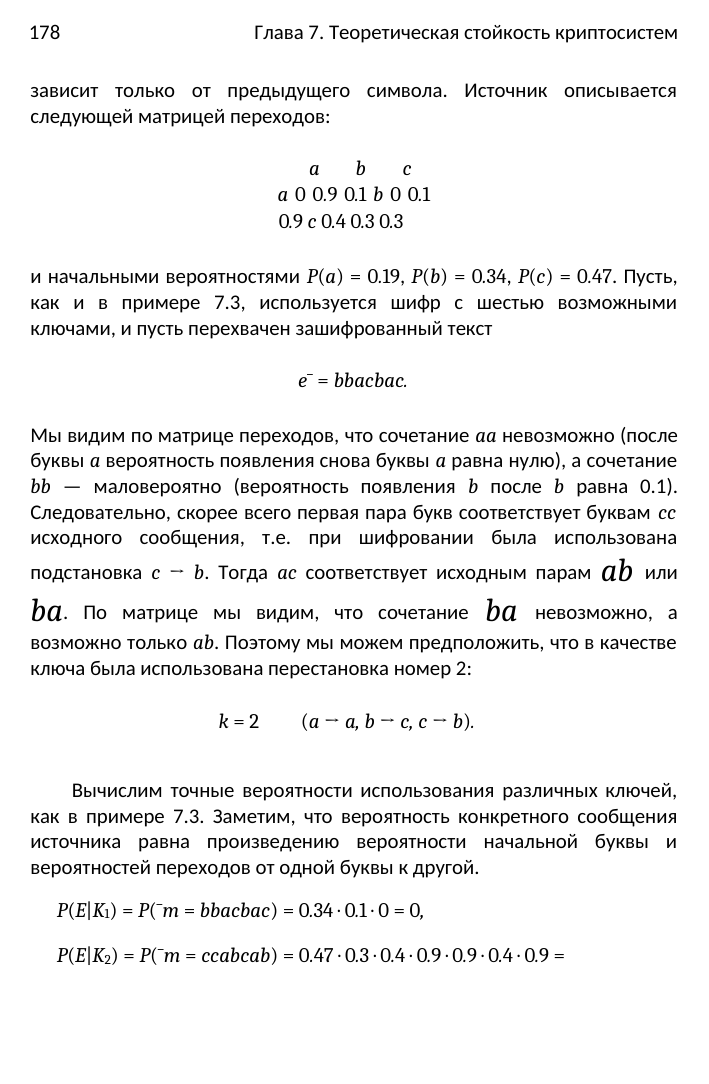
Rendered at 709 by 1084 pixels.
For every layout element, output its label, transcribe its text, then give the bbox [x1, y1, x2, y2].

text P(E|K2) = P(¯m = ccabcab) = 0.47 · 0.3 · 0.4 · 0.9 · 0.9 · 0.4 · 0.9 = [57, 944, 678, 968]
text e¯ = bbacbac. [107, 369, 600, 393]
text Мы видим по матрице переходов, что сочетание aa невозможно (после буквы a вероятность появления снова буквы a равна нулю), а сочетание bb — маловероятно (вероятность появления b после b равна 0.1). Следовательно, скорее всего первая пара букв соответствует буквам cc исходного сообщения, т.е. при шифровании была использована подстановка c → b. Тогда ac соответствует исходным парам ab или ba. По матрице мы видим, что сочетание ba невозможно, а возможно только ab. Поэтому мы можем предположить, что в качестве ключа была использована перестановка номер 2: [30, 422, 678, 681]
text k = 2 (a → a, b → c, c → b). [29, 710, 678, 734]
text a b c [29, 156, 678, 180]
text P(E|K1) = P(¯m = bbacbac) = 0.34 · 0.1 · 0 = 0, [57, 899, 678, 923]
text Вычислим точные вероятности использования различных ключей, как в примере 7.3. Заметим, что вероятность конкретного сообщения источника равна произведению вероятности начальной буквы и вероятностей переходов от одной буквы к другой. [30, 777, 678, 879]
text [30, 78, 678, 129]
text и начальными вероятностями P(a) = 0.19, P(b) = 0.34, P(c) = 0.47. Пуcть, как и в примере 7.3, используется шифр с шестью возможными ключами, и пусть перехвачен зашифрованный текст [30, 263, 678, 340]
text a 0 0.9 0.1 b 0 0.1 0.9 c 0.4 0.3 0.3 [277, 183, 430, 233]
